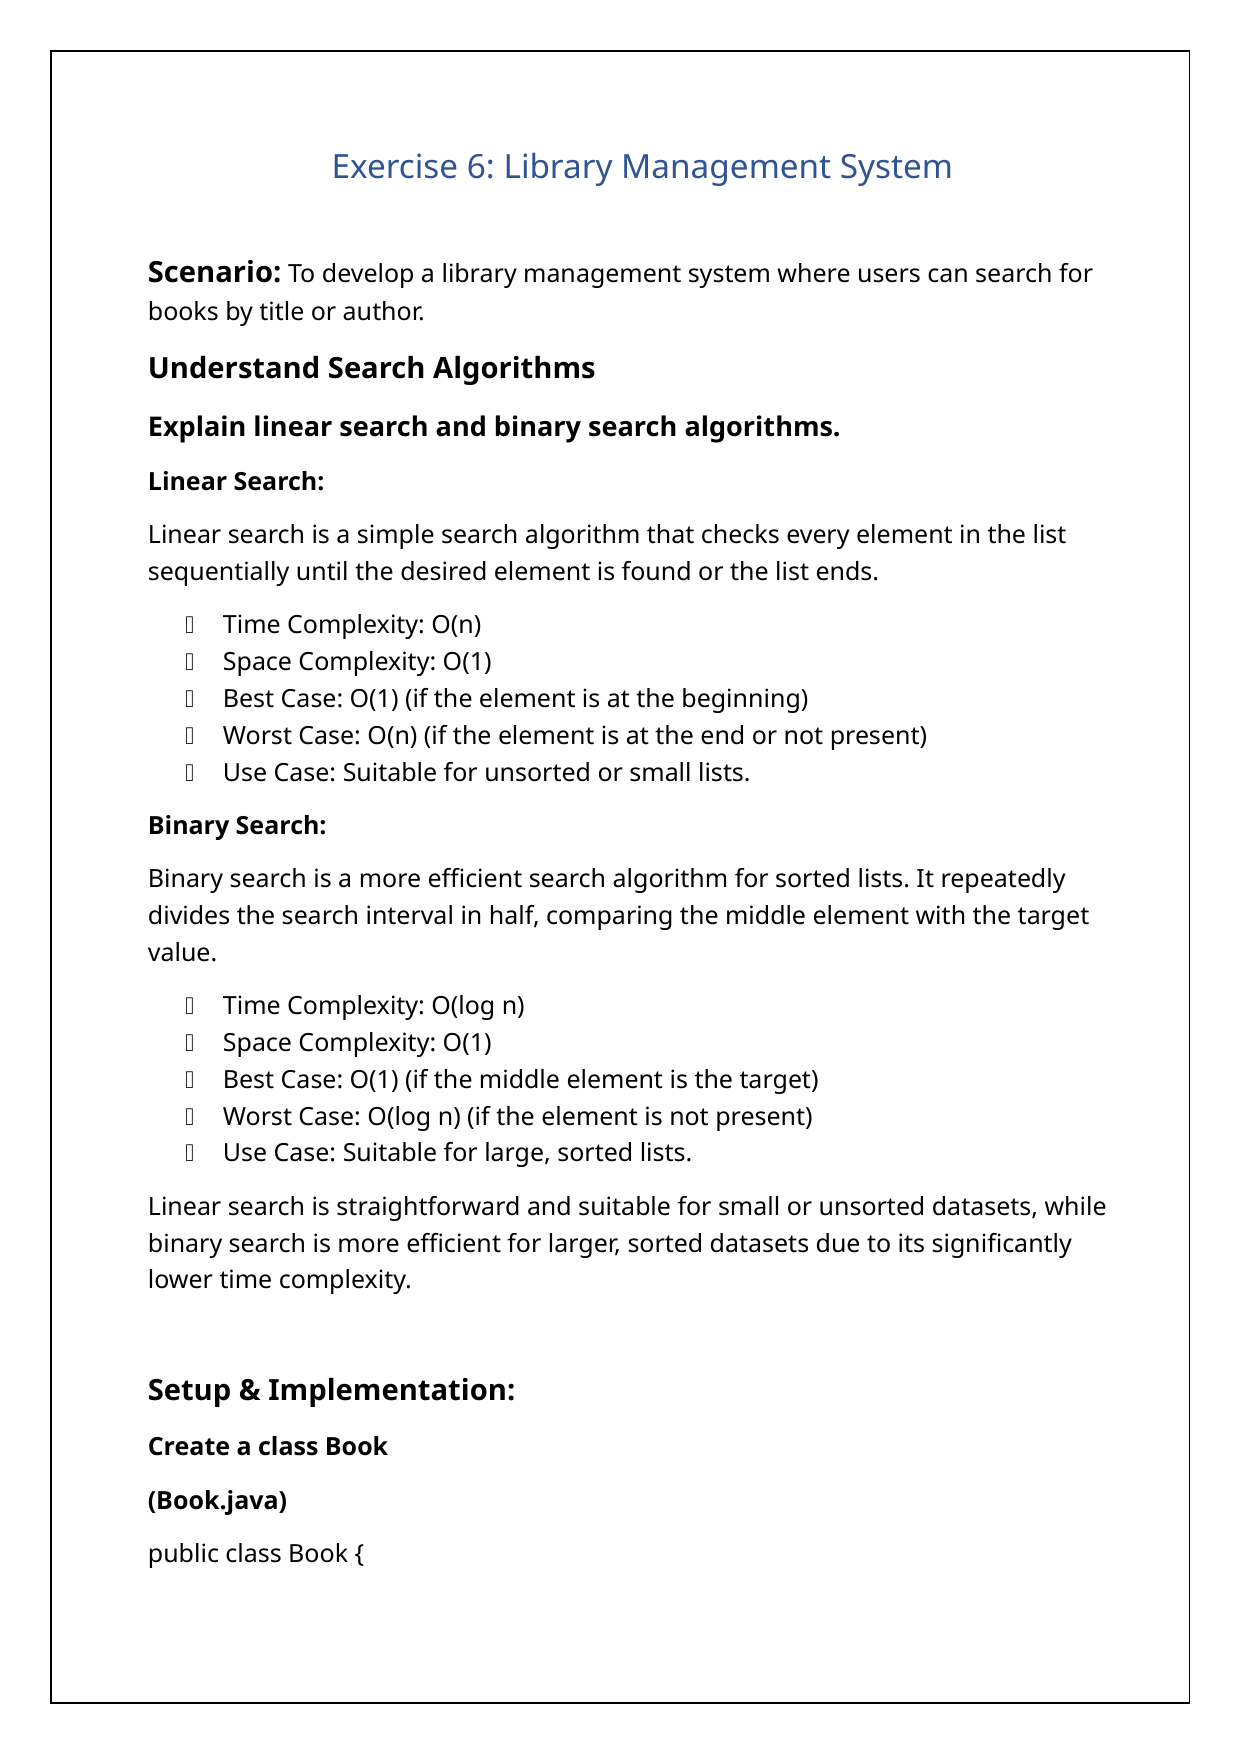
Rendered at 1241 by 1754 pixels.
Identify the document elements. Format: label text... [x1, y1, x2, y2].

list Use Case: Suitable for unsorted or small lists. [185, 754, 1137, 788]
list Best Case: O(1) (if the middle element is the target) [185, 1062, 1137, 1096]
text Binary Search: [148, 808, 1137, 842]
text Explain linear search and binary search algorithms. [148, 407, 1137, 444]
list Time Complexity: O(log n) [185, 988, 1137, 1022]
subtitle Exercise 6: Library Management System [148, 143, 1137, 189]
list Time Complexity: O(n) [185, 607, 1137, 641]
text Setup & Implementation: [148, 1369, 1137, 1409]
text public class Book { [148, 1536, 1137, 1570]
text (Book.java) [148, 1482, 1137, 1516]
text Linear search is straightforward and suitable for small or unsorted datasets, while binary search is more efficient for larger, sorted datasets due to its significantly lower time complexity. [148, 1188, 1137, 1296]
list Use Case: Suitable for large, sorted lists. [185, 1135, 1137, 1169]
list Best Case: O(1) (if the element is at the beginning) [185, 681, 1137, 715]
list Space Complexity: O(1) [185, 644, 1137, 678]
text Understand Search Algorithms [148, 347, 1137, 387]
text Create a class Book [148, 1428, 1137, 1462]
list Worst Case: O(log n) (if the element is not present) [185, 1098, 1137, 1132]
text Binary search is a more efficient search algorithm for sorted lists. It repeatedly divides the search interval in half, comparing the middle element with the target value. [148, 861, 1137, 969]
text Linear search is a simple search algorithm that checks every element in the list sequentially until the desired element is found or the list ends. [148, 517, 1137, 588]
text Scenario: To develop a library management system where users can search for books by title or author. [148, 252, 1137, 328]
list Space Complexity: O(1) [185, 1025, 1137, 1059]
text Linear Search: [148, 463, 1137, 497]
list Worst Case: O(n) (if the element is at the end or not present) [185, 717, 1137, 751]
